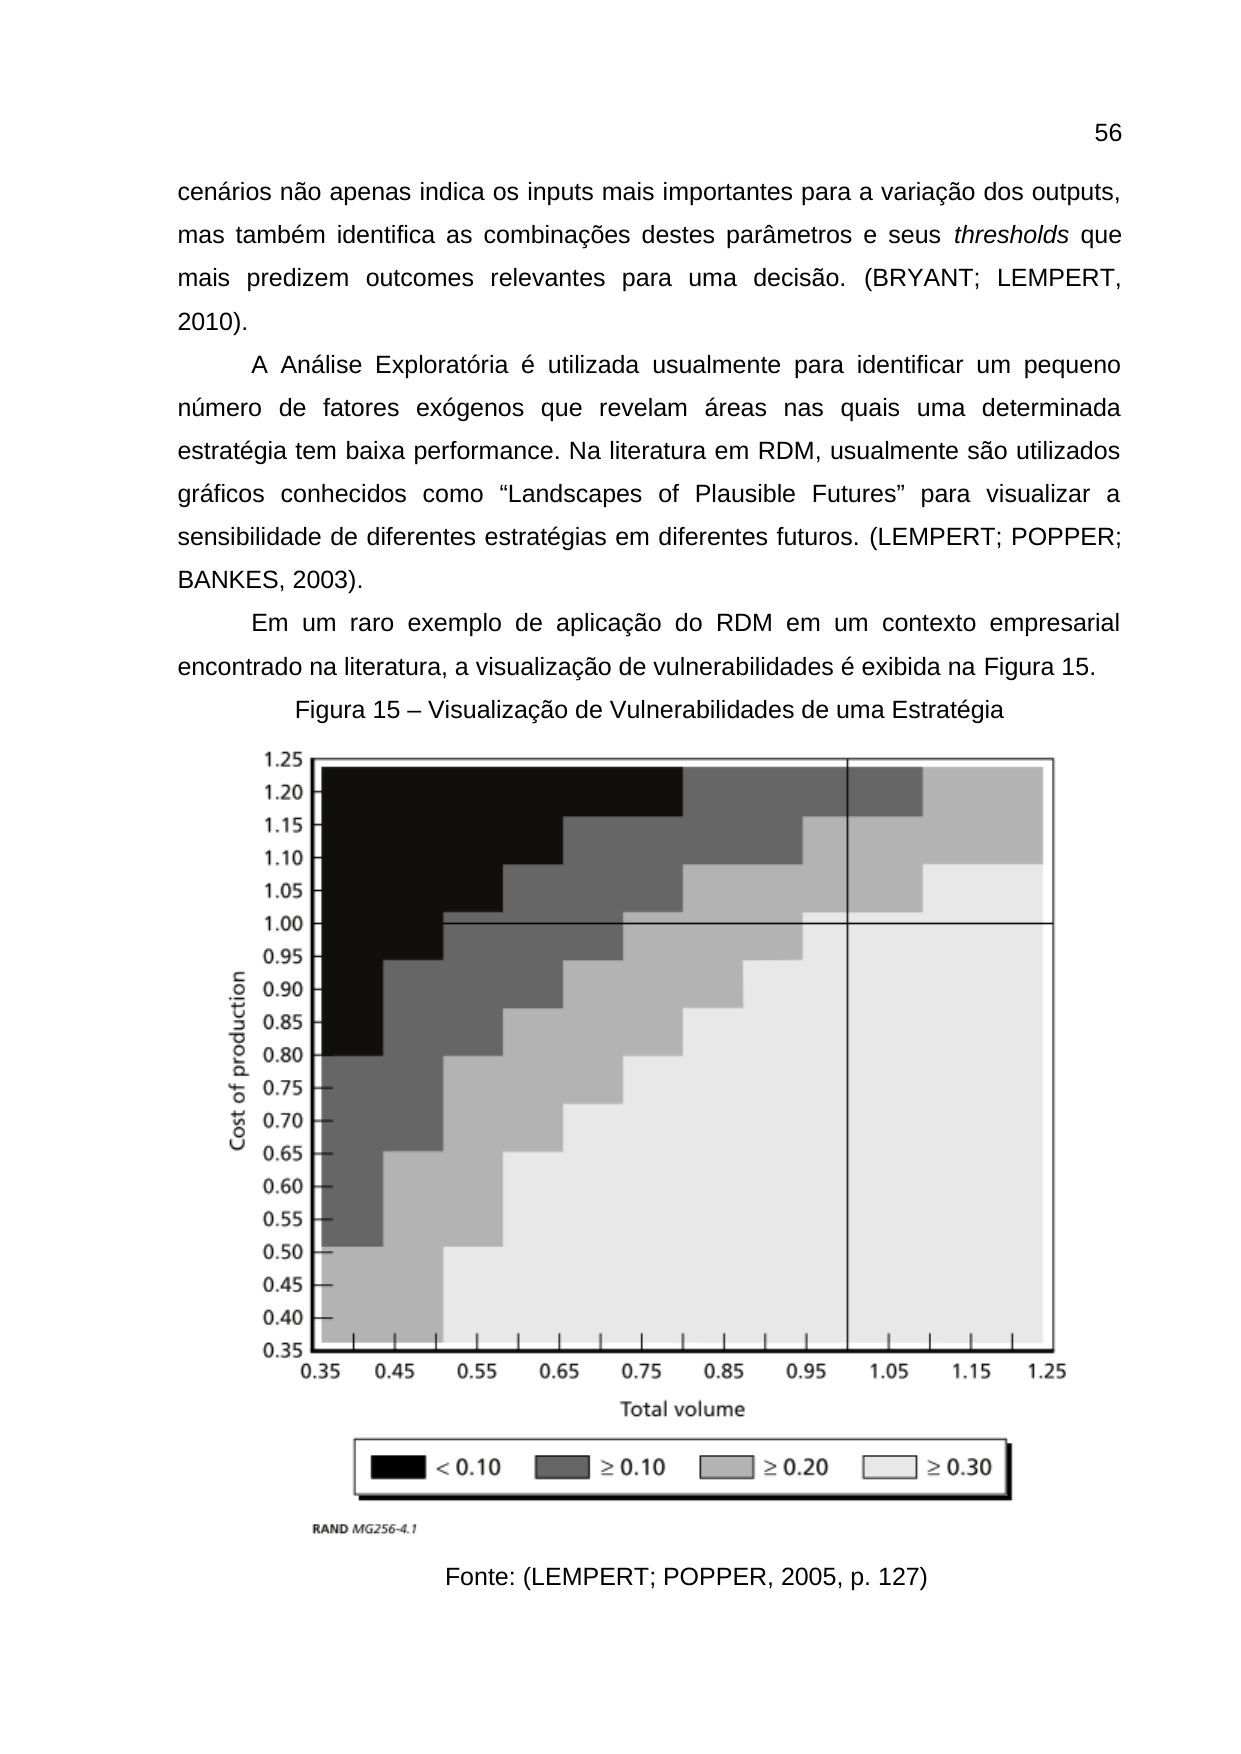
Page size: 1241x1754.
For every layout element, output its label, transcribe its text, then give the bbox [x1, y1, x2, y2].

picture [221, 737, 1078, 1547]
text Em um raro exemplo de aplicação do RDM em um contexto empresarial encontrado na literatura, a visualização de vulnerabilidades é exibida na Figura 15. [177, 608, 1122, 680]
text A Análise Exploratória é utilizada usualmente para identificar um pequeno número de fatores exógenos que revelam áreas nas quais uma determinada estratégia tem baixa performance. Na literatura em RDM, usualmente são utilizados gráficos conhecidos como “Landscapes of Plausible Futures” para visualizar a sensibilidade de diferentes estratégias em diferentes futuros. (LEMPERT; POPPER; BANKES, 2003). [177, 350, 1122, 594]
text Fonte: (LEMPERT; POPPER, 2005, p. 127) [177, 1561, 1122, 1590]
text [177, 177, 1122, 335]
